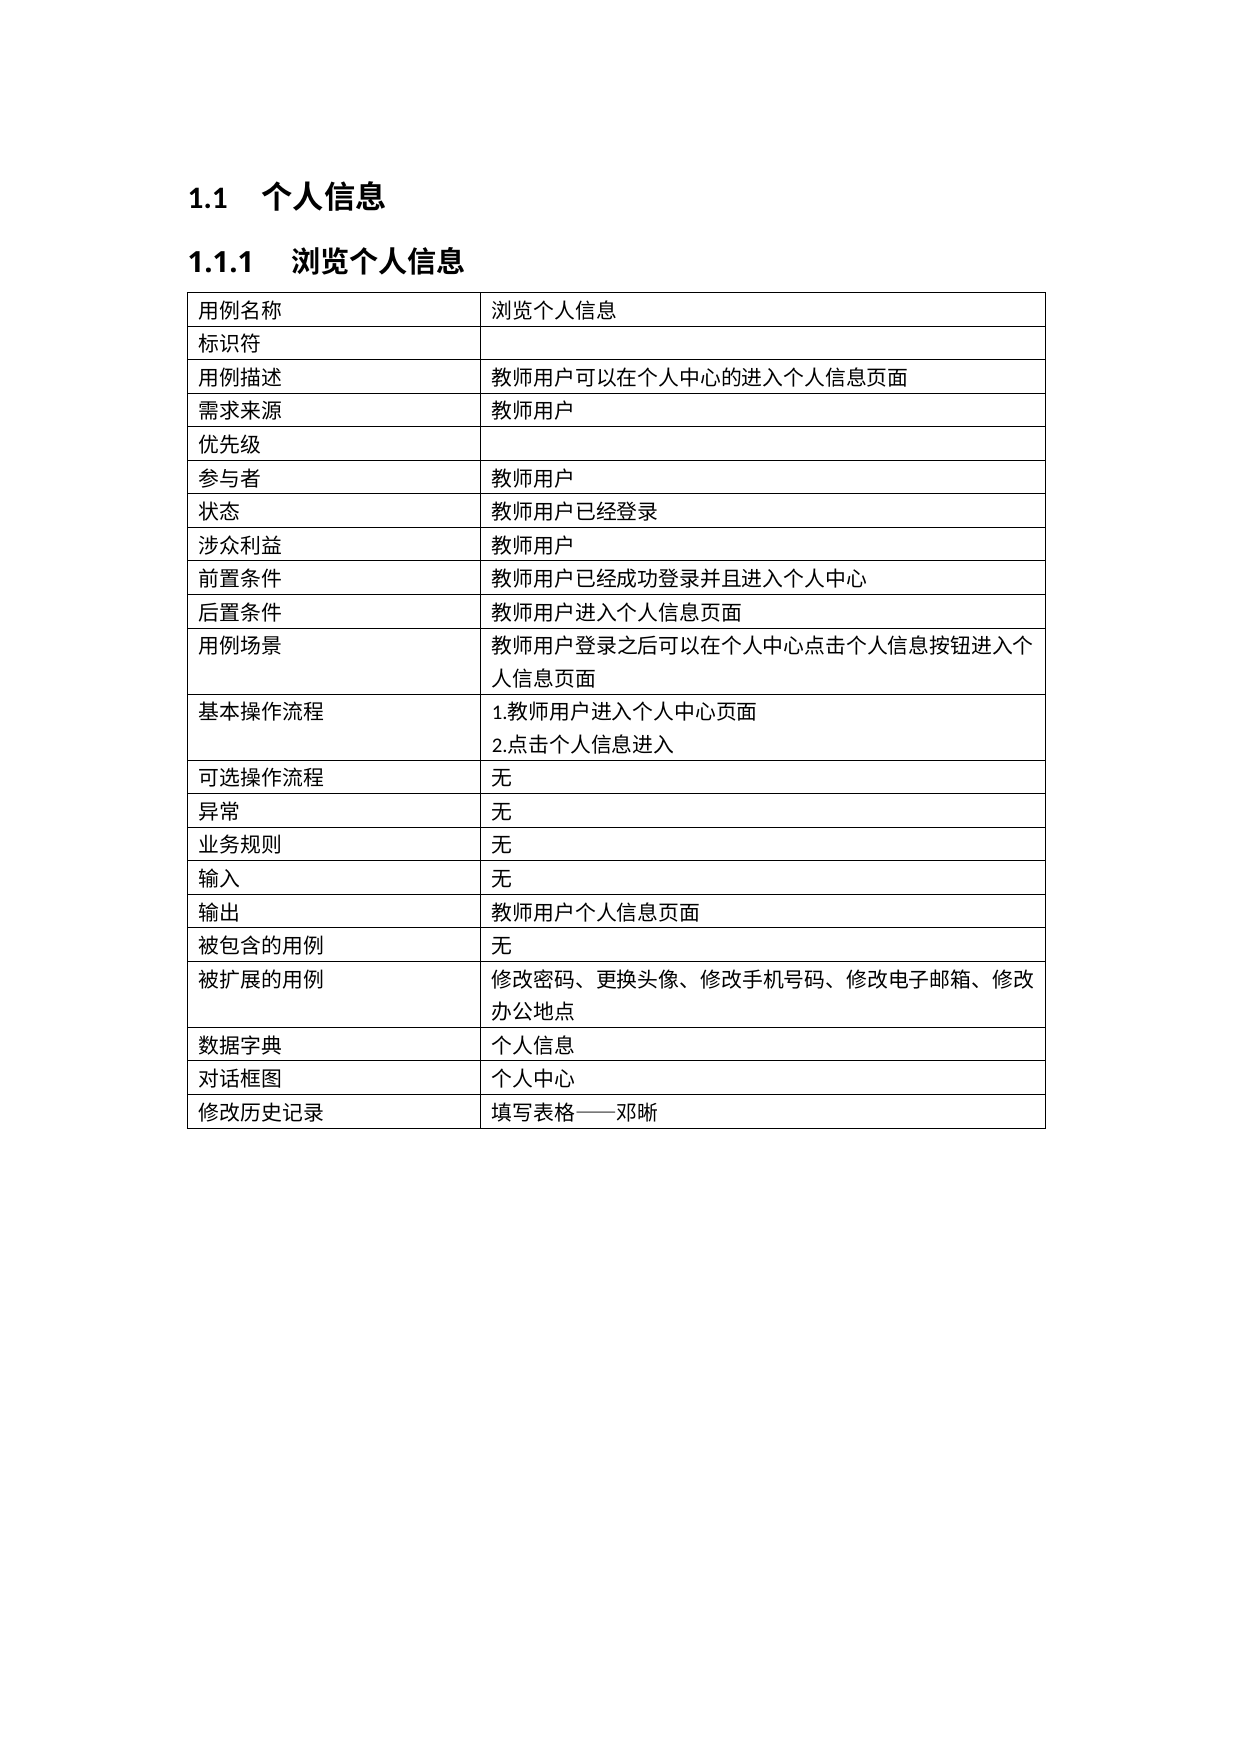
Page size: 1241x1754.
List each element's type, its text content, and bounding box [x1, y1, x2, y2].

text 浏览个人信息 [187, 227, 1053, 292]
table_cell 基本操作流程 [188, 695, 480, 759]
table_cell [481, 427, 1045, 460]
table_cell 填写表格——邓晰 [481, 1095, 1045, 1127]
table_cell 教师用户已经登录 [481, 494, 1045, 527]
table_cell 修改密码、更换头像、修改手机号码、修改电子邮箱、修改办公地点 [481, 962, 1045, 1027]
table_cell 无 [481, 861, 1045, 894]
table_cell 需求来源 [188, 394, 480, 426]
table_cell 输出 [188, 895, 480, 927]
table_cell 标识符 [188, 327, 480, 359]
table_cell 个人信息 [481, 1028, 1045, 1060]
table_cell 教师用户个人信息页面 [481, 895, 1045, 927]
table_cell 无 [481, 928, 1045, 961]
table_cell 个人中心 [481, 1061, 1045, 1094]
table_cell 教师用户已经成功登录并且进入个人中心 [481, 561, 1045, 594]
table_cell 教师用户登录之后可以在个人中心点击个人信息按钮进入个人信息页面 [481, 629, 1045, 693]
table_cell 状态 [188, 494, 480, 527]
table_cell [481, 327, 1045, 359]
table_cell 前置条件 [188, 561, 480, 594]
table_cell 无 [481, 794, 1045, 827]
table_cell 被包含的用例 [188, 928, 480, 961]
table_header 浏览个人信息 [481, 293, 1045, 326]
table_cell 教师用户进入个人信息页面 [481, 595, 1045, 627]
table_cell 用例场景 [188, 629, 480, 693]
table_cell 教师用户 [481, 461, 1045, 493]
table_cell 教师用户 [481, 528, 1045, 560]
table_cell 涉众利益 [188, 528, 480, 560]
table_cell 教师用户可以在个人中心的进入个人信息页面 [481, 360, 1045, 393]
text 个人信息 [187, 162, 1053, 227]
table_cell 教师用户 [481, 394, 1045, 426]
table_cell 参与者 [188, 461, 480, 493]
table_header 用例名称 [188, 293, 480, 326]
table_cell 修改历史记录 [188, 1095, 480, 1127]
table_cell 业务规则 [188, 828, 480, 860]
table_cell 异常 [188, 794, 480, 827]
table_cell 用例描述 [188, 360, 480, 393]
table_cell 数据字典 [188, 1028, 480, 1060]
table_cell 输入 [188, 861, 480, 894]
table_cell 1.教师用户进入个人中心页面 2.点击个人信息进入 [481, 695, 1045, 759]
table_cell 可选操作流程 [188, 761, 480, 793]
table_cell 对话框图 [188, 1061, 480, 1094]
table_cell 无 [481, 828, 1045, 860]
table_cell 无 [481, 761, 1045, 793]
table_cell 后置条件 [188, 595, 480, 627]
table_cell 被扩展的用例 [188, 962, 480, 1027]
table_cell 优先级 [188, 427, 480, 460]
